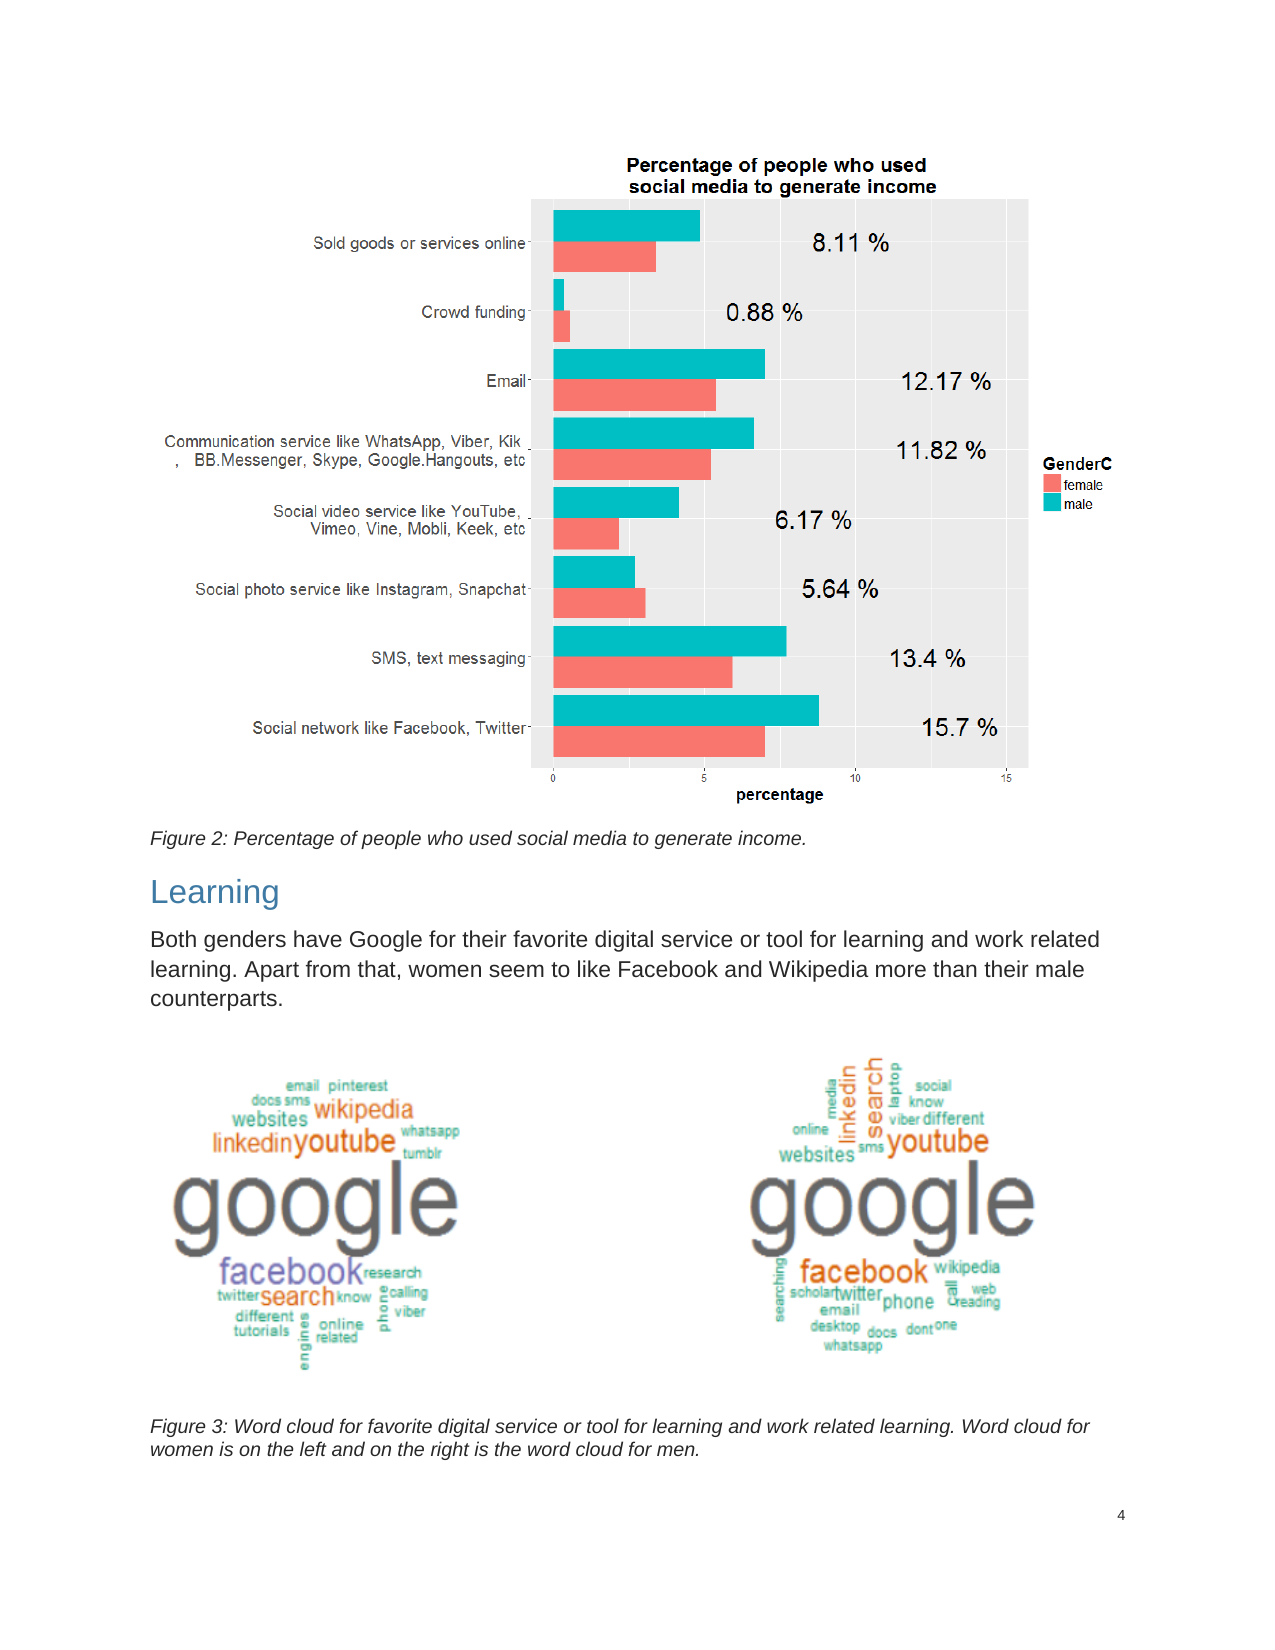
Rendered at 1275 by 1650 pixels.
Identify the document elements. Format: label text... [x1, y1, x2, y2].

picture [150, 150, 1125, 808]
text Figure 3: Word cloud for favorite digital service or tool for learning and work related learning. Word cloud for women is on the left and on the right is the word cloud for men. [150, 1415, 1125, 1461]
picture [150, 1034, 1059, 1392]
text Figure 2: Percentage of people who used social media to generate income. [150, 827, 1125, 850]
subtitle Learning [150, 875, 1125, 911]
text Both genders have Google for their favorite digital service or tool for learning and work related learning. Apart from that, women seem to like Facebook and Wikipedia more than their male counterparts. [150, 924, 1125, 1011]
